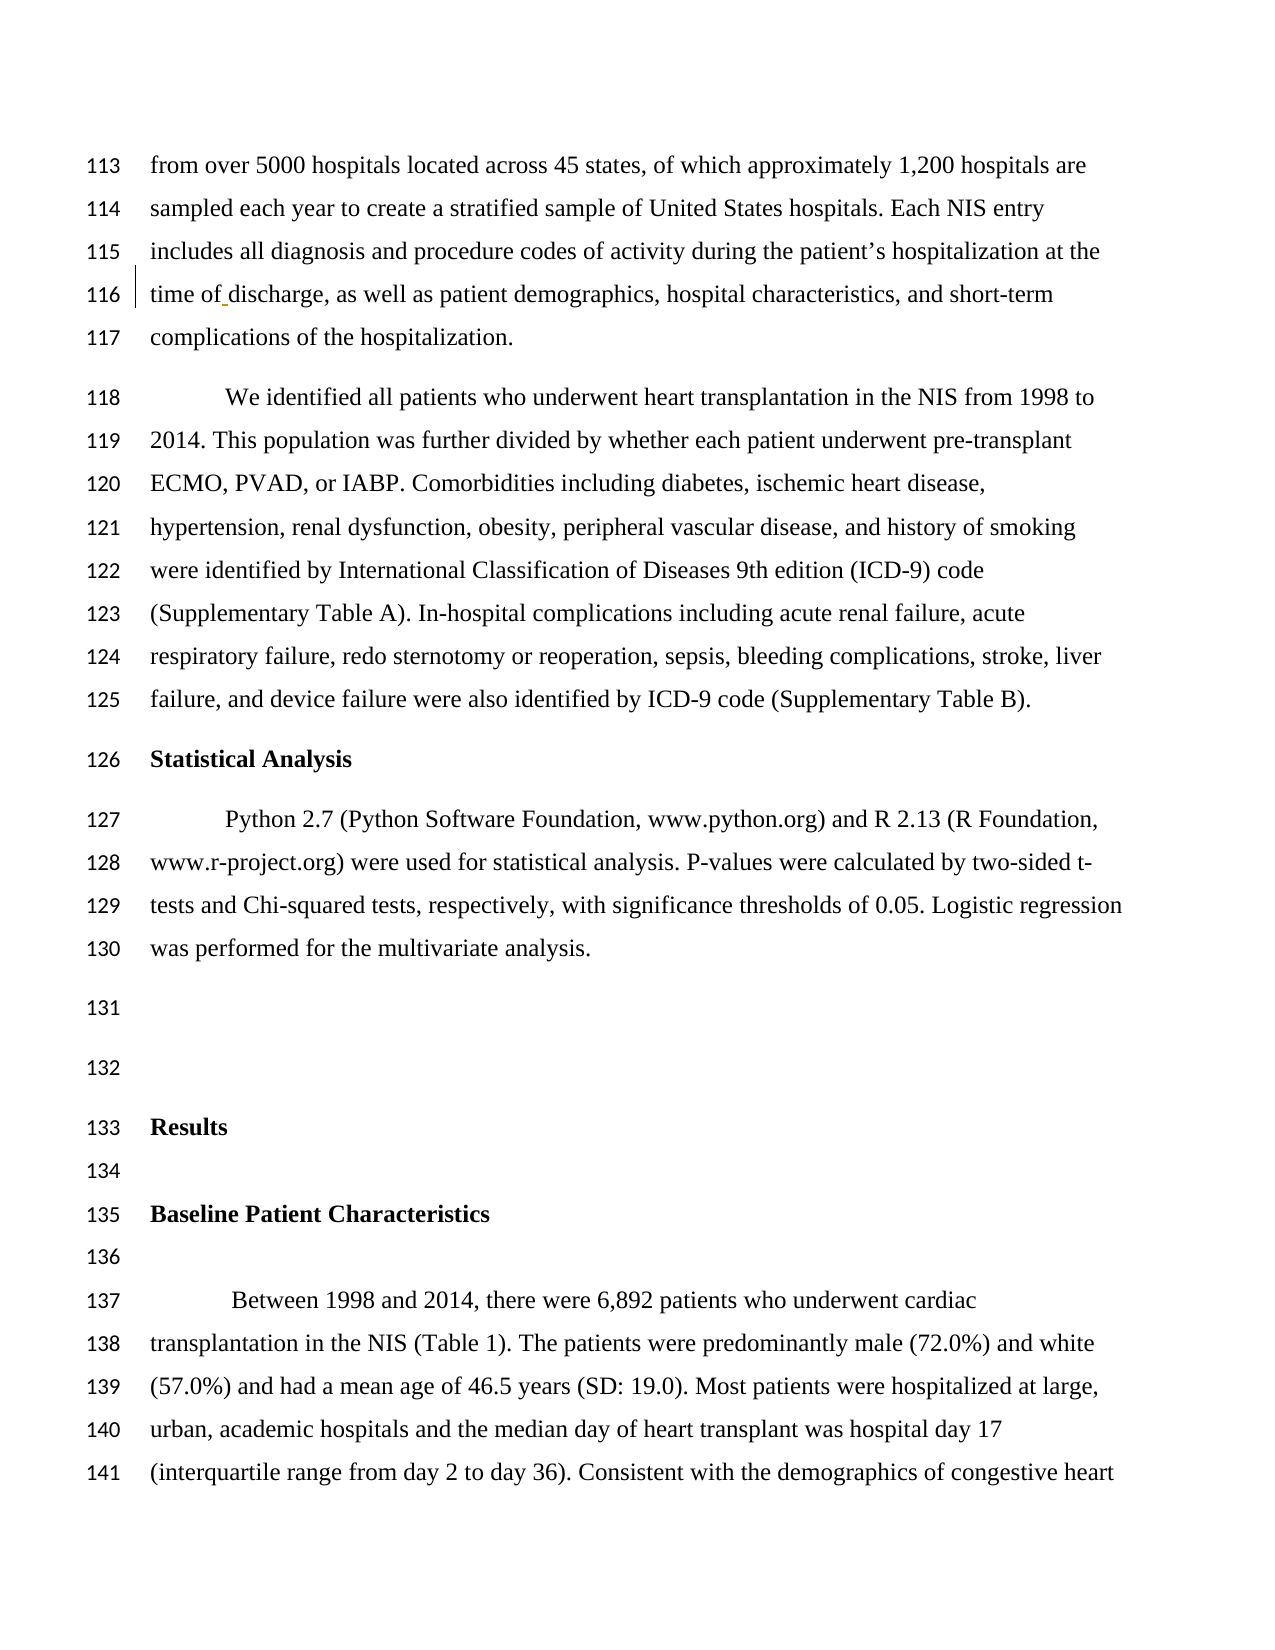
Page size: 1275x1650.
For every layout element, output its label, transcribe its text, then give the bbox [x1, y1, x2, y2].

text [150, 1285, 1125, 1486]
text Statistical Analysis [150, 744, 1125, 773]
text Baseline Patient Characteristics [150, 1199, 1125, 1227]
text We identified all patients who underwent heart transplantation in the NIS from 1998 to 2014. This population was further divided by whether each patient underwent pre-transplant ECMO, PVAD, or IABP. Comorbidities including diabetes, ischemic heart disease, hypertension, renal dysfunction, obesity, peripheral vascular disease, and history of smoking were identified by International Classification of Diseases 9th edition (ICD-9) code (Supplementary Table A). In-hospital complications including acute renal failure, acute respiratory failure, redo sternotomy or reoperation, sepsis, bleeding complications, stroke, liver failure, and device failure were also identified by ICD-9 code (Supplementary Table B). [150, 382, 1125, 713]
text Python 2.7 (Python Software Foundation, www.python.org) and R 2.13 (R Foundation, www.r-project.org) were used for statistical analysis. P-values were calculated by two-sided t-tests and Chi-squared tests, respectively, with significance thresholds of 0.05. Logistic regression was performed for the multivariate analysis. [150, 804, 1125, 962]
text Results [150, 1112, 1125, 1141]
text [150, 150, 1125, 351]
